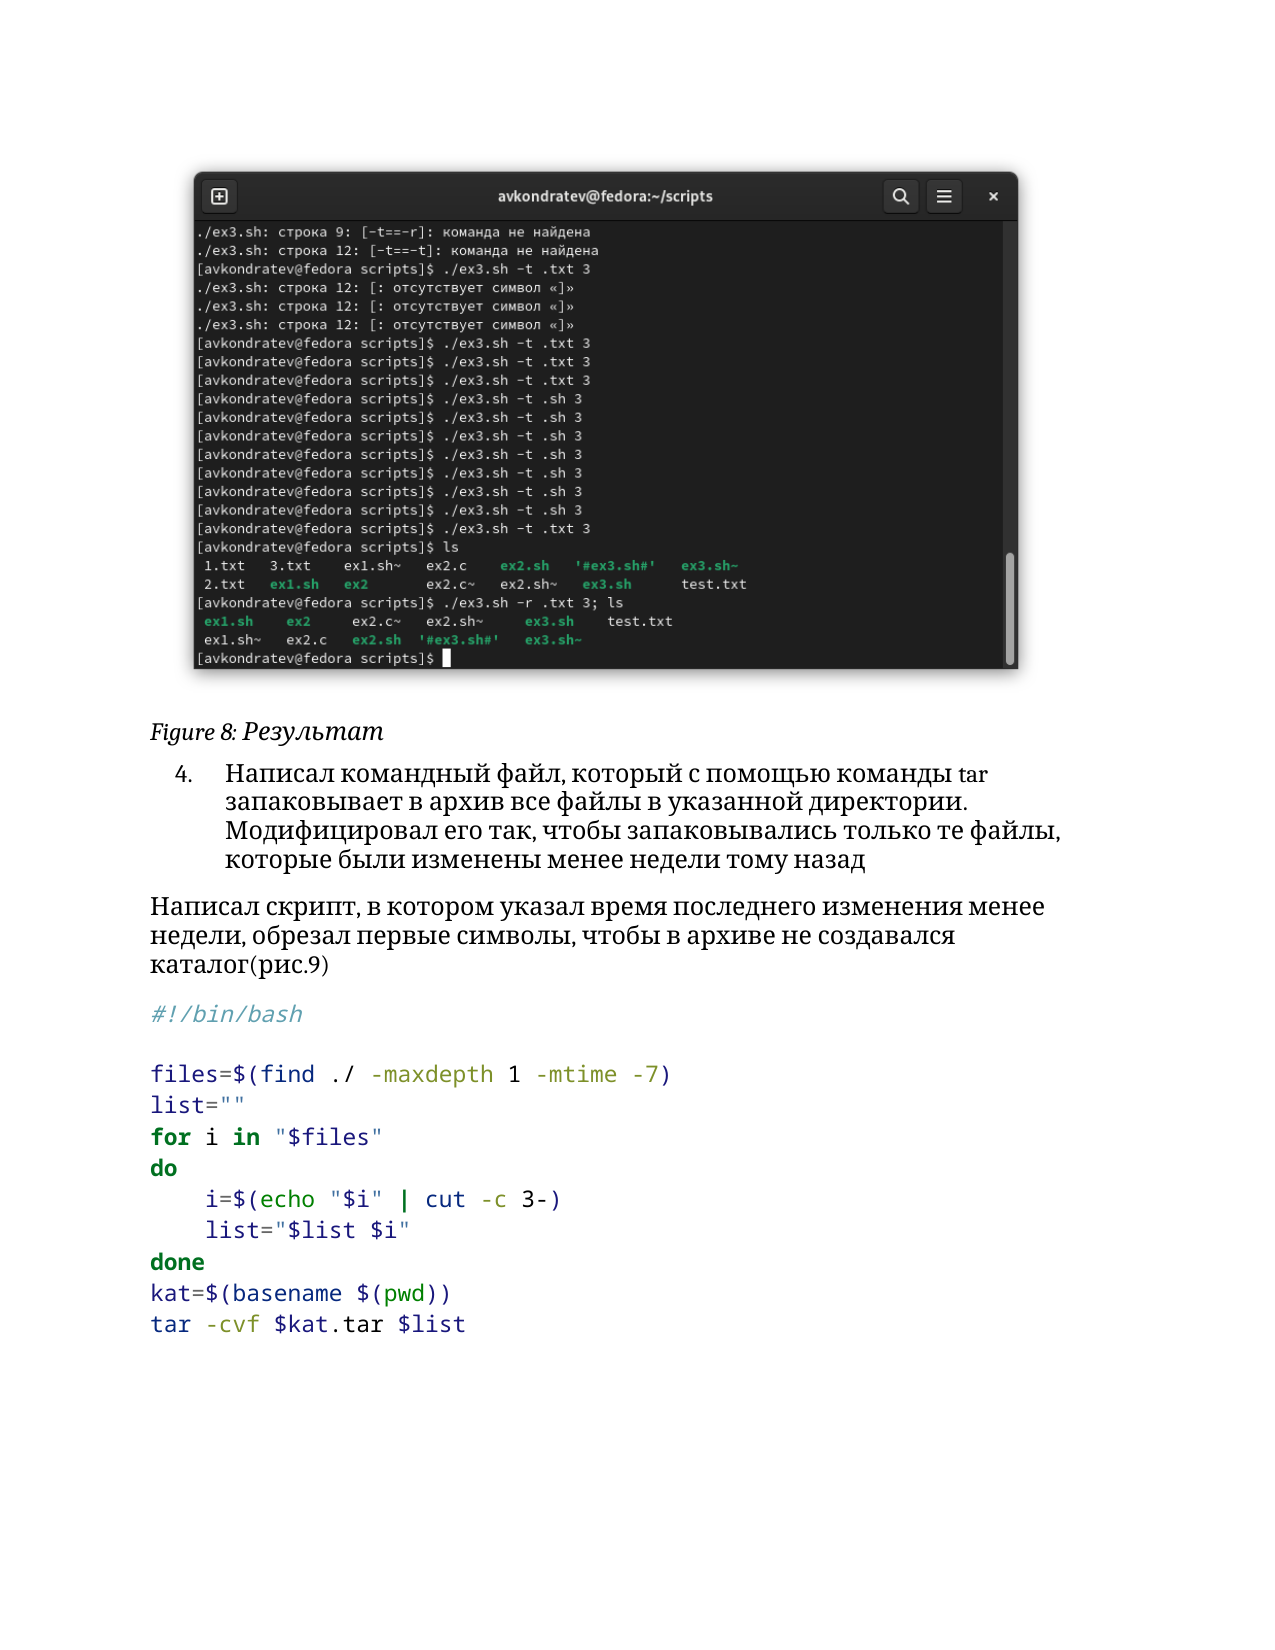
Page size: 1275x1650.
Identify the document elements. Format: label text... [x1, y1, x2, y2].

list Написал командный файл, который с помощью команды tar запаковывает в архив все файлы в указанной директории. Модифицировал его так, чтобы запаковывались только те файлы, которые были изменены менее недели тому назад [175, 759, 1125, 874]
text Написал скрипт, в котором указал время последнего изменения менее недели, обрезал первые символы, чтобы в архиве не создавался каталог(рис.9) [150, 893, 1125, 979]
picture [168, 150, 1044, 698]
text #!/bin/bash files=$(find ./ -maxdepth 1 -mtime -7) list="" for i in "$files" do i=$(echo "$i" | cut -c 3-) list="$list $i" done kat=$(basename $(pwd)) tar -cvf $kat.tar $list [150, 998, 1125, 1339]
text Figure 8: Результат [150, 718, 1125, 747]
